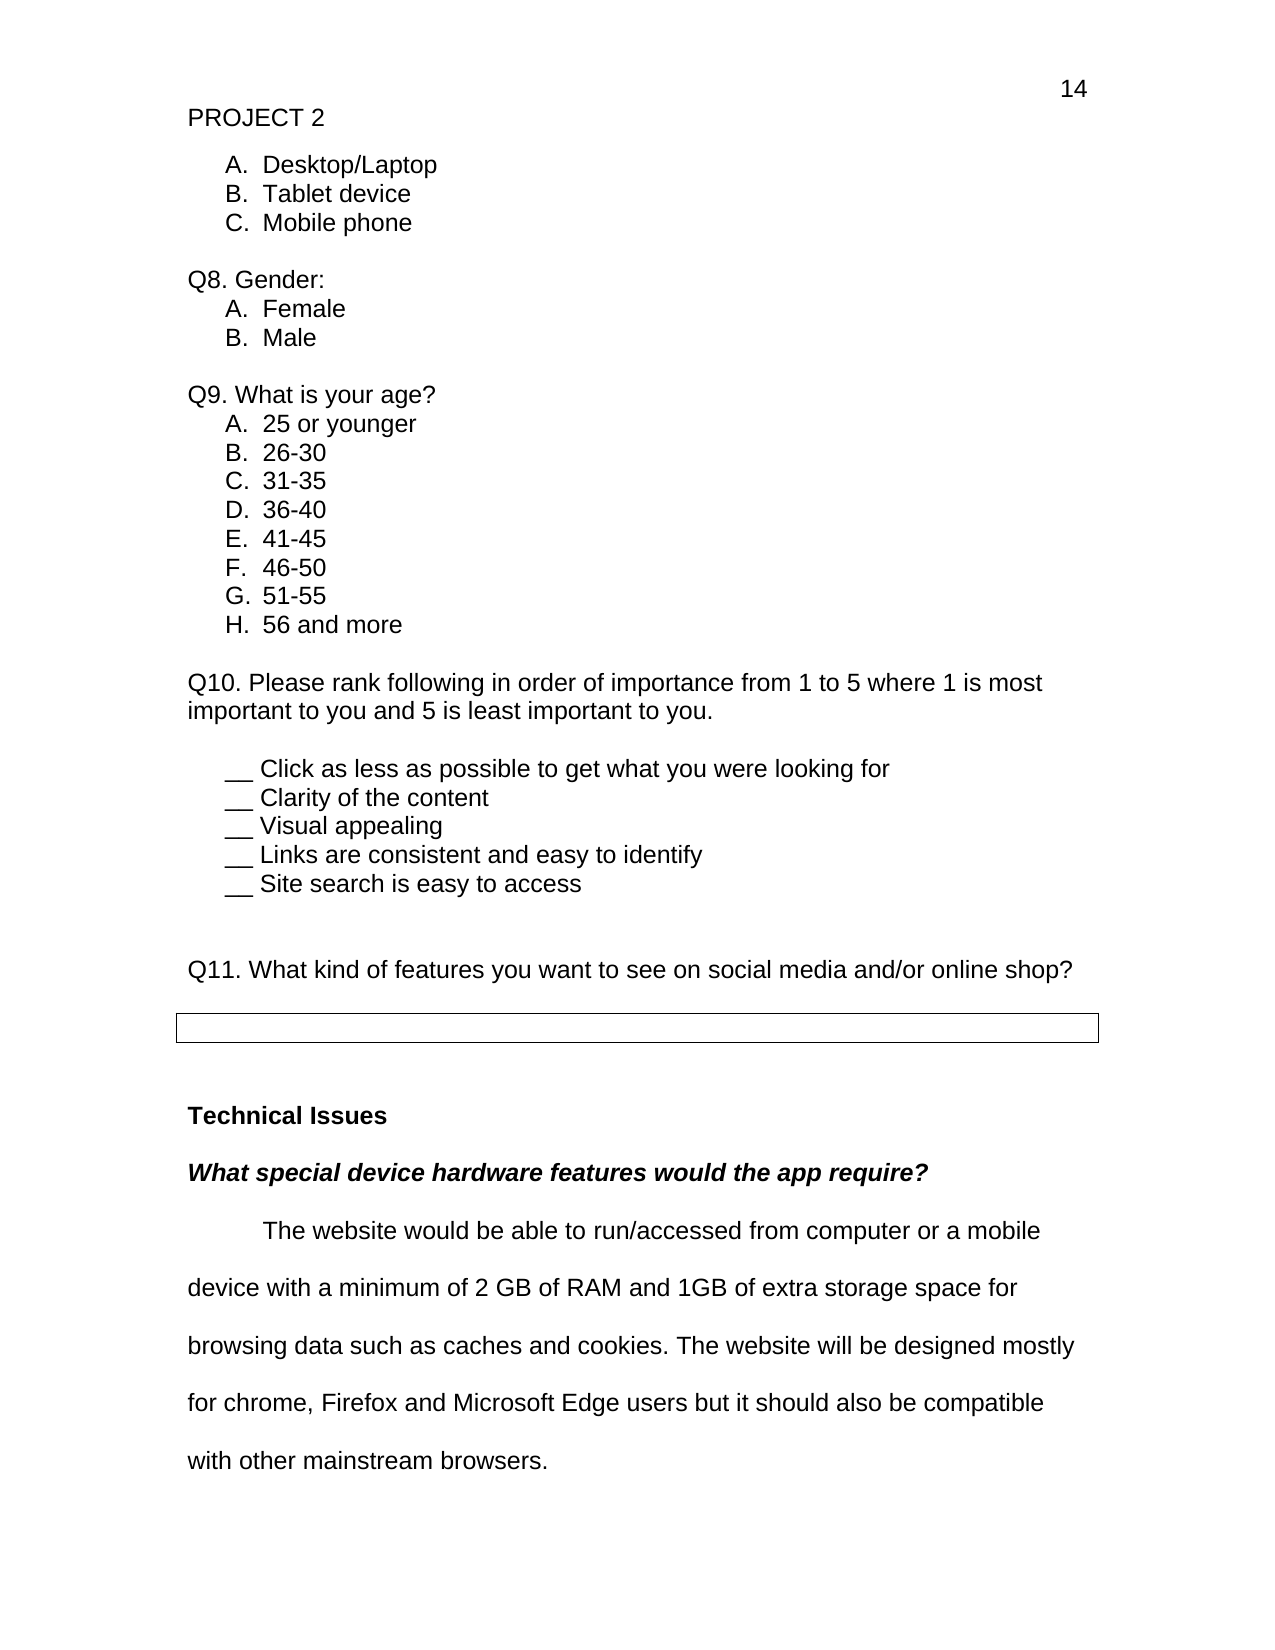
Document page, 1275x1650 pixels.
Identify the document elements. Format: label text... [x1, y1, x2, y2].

list 31-35 [225, 466, 1087, 495]
text __ Clarity of the content [187, 782, 1087, 811]
list 25 or younger [225, 409, 1087, 437]
list Mobile phone [225, 207, 1087, 236]
list Female [225, 294, 1087, 322]
list 41-45 [225, 524, 1087, 552]
list 46-50 [225, 552, 1087, 581]
list Tablet device [225, 179, 1087, 207]
text Q8. Gender: [187, 265, 1087, 294]
text __ Click as less as possible to get what you were looking for [225, 754, 1087, 782]
list Male [225, 322, 1087, 351]
text __ Site search is easy to access [225, 869, 1087, 897]
text __ Links are consistent and easy to identify [225, 840, 1087, 869]
list 36-40 [225, 495, 1087, 524]
list 56 and more [225, 610, 1087, 639]
text Q9. What is your age? [187, 380, 1087, 409]
text Technical Issues [187, 1101, 1087, 1129]
text Q10. Please rank following in order of importance from 1 to 5 where 1 is most important to you and 5 is least important to you. [187, 667, 1087, 725]
table_header [177, 1014, 1098, 1042]
text What special device hardware features would the app require? [187, 1158, 1087, 1187]
text The website would be able to run/accessed from computer or a mobile device with a minimum of 2 GB of RAM and 1GB of extra storage space for browsing data such as caches and cookies. The website will be designed mostly for chrome, Firefox and Microsoft Edge users but it should also be compatible with other mainstream browsers. [187, 1216, 1087, 1474]
list 26-30 [225, 437, 1087, 466]
text __ Visual appealing [225, 811, 1087, 840]
list 51-55 [225, 581, 1087, 610]
list Desktop/Laptop [225, 150, 1087, 179]
text Q11. What kind of features you want to see on social media and/or online shop? [187, 955, 1087, 984]
